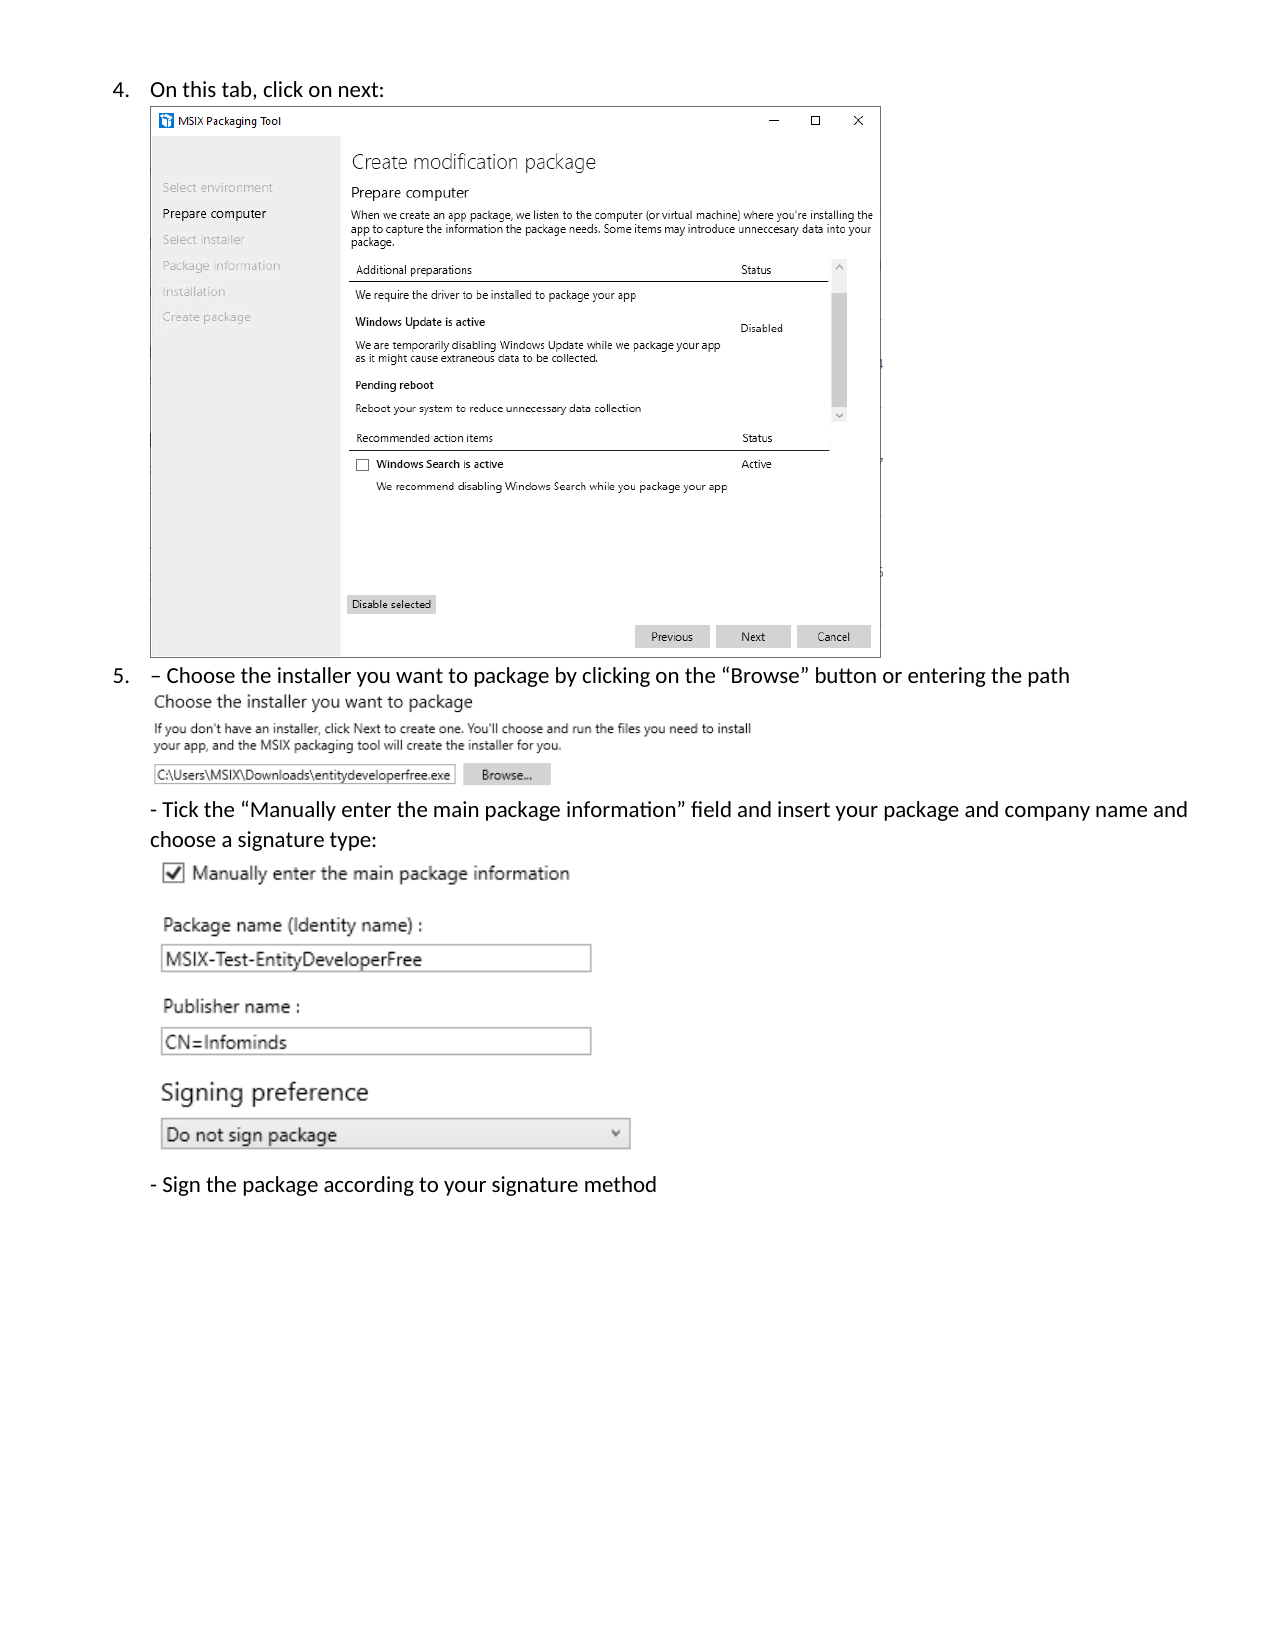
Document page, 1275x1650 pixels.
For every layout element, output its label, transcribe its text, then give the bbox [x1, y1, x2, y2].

picture [150, 105, 884, 659]
picture [150, 691, 758, 793]
picture [155, 855, 642, 1162]
